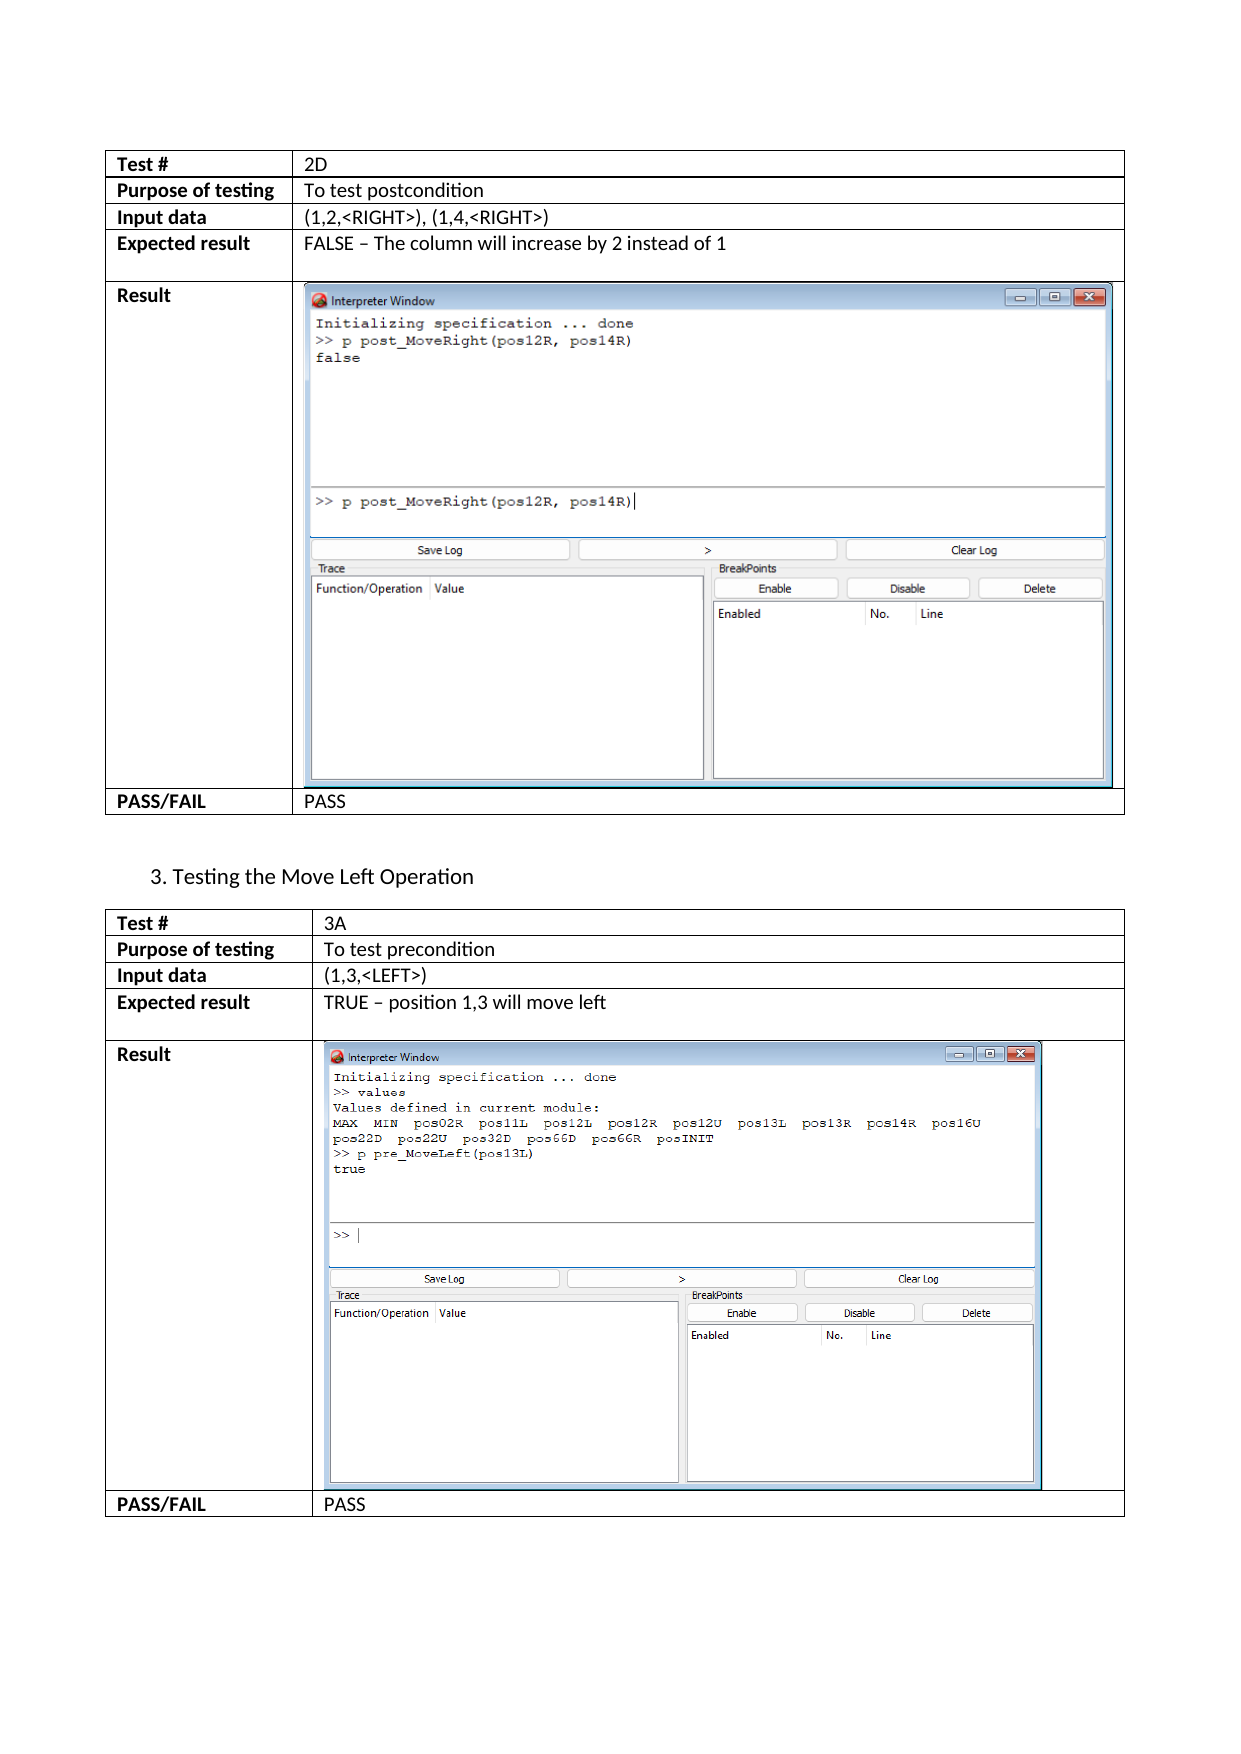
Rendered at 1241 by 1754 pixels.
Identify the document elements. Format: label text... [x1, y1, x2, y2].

table_cell PASS/FAIL [106, 1491, 312, 1516]
text 3. Testing the Move Left Operation [150, 862, 1090, 890]
table_header Test # [106, 151, 292, 176]
table_cell To test postcondition [293, 178, 1124, 203]
table_cell [1043, 1041, 1124, 1490]
table_header Test # [106, 910, 312, 935]
table_cell Input data [106, 204, 292, 229]
table_cell Purpose of testing [106, 936, 312, 962]
table_cell (1,3,<LEFT>) [313, 963, 1124, 988]
table_cell Input data [106, 963, 312, 988]
table_cell Purpose of testing [106, 178, 292, 203]
table_header 2D [293, 151, 1124, 176]
table_header 3A [313, 910, 1124, 935]
table_cell To test precondition [313, 936, 1124, 962]
table_cell Result [106, 1041, 312, 1490]
table_cell PASS [313, 1491, 1124, 1516]
table_cell PASS [293, 789, 1124, 814]
picture [323, 1041, 1043, 1490]
table_cell Expected result [106, 230, 292, 281]
table_cell [1114, 282, 1124, 787]
table_cell PASS/FAIL [106, 789, 292, 814]
table_cell TRUE – position 1,3 will move left [313, 989, 1124, 1040]
table_cell Expected result [106, 989, 312, 1040]
table_cell [313, 1041, 323, 1490]
picture [303, 282, 1114, 788]
table_cell [293, 282, 303, 787]
table_cell Result [106, 282, 292, 787]
table_cell FALSE – The column will increase by 2 instead of 1 [293, 230, 1124, 281]
table_cell (1,2,<RIGHT>), (1,4,<RIGHT>) [293, 204, 1124, 229]
